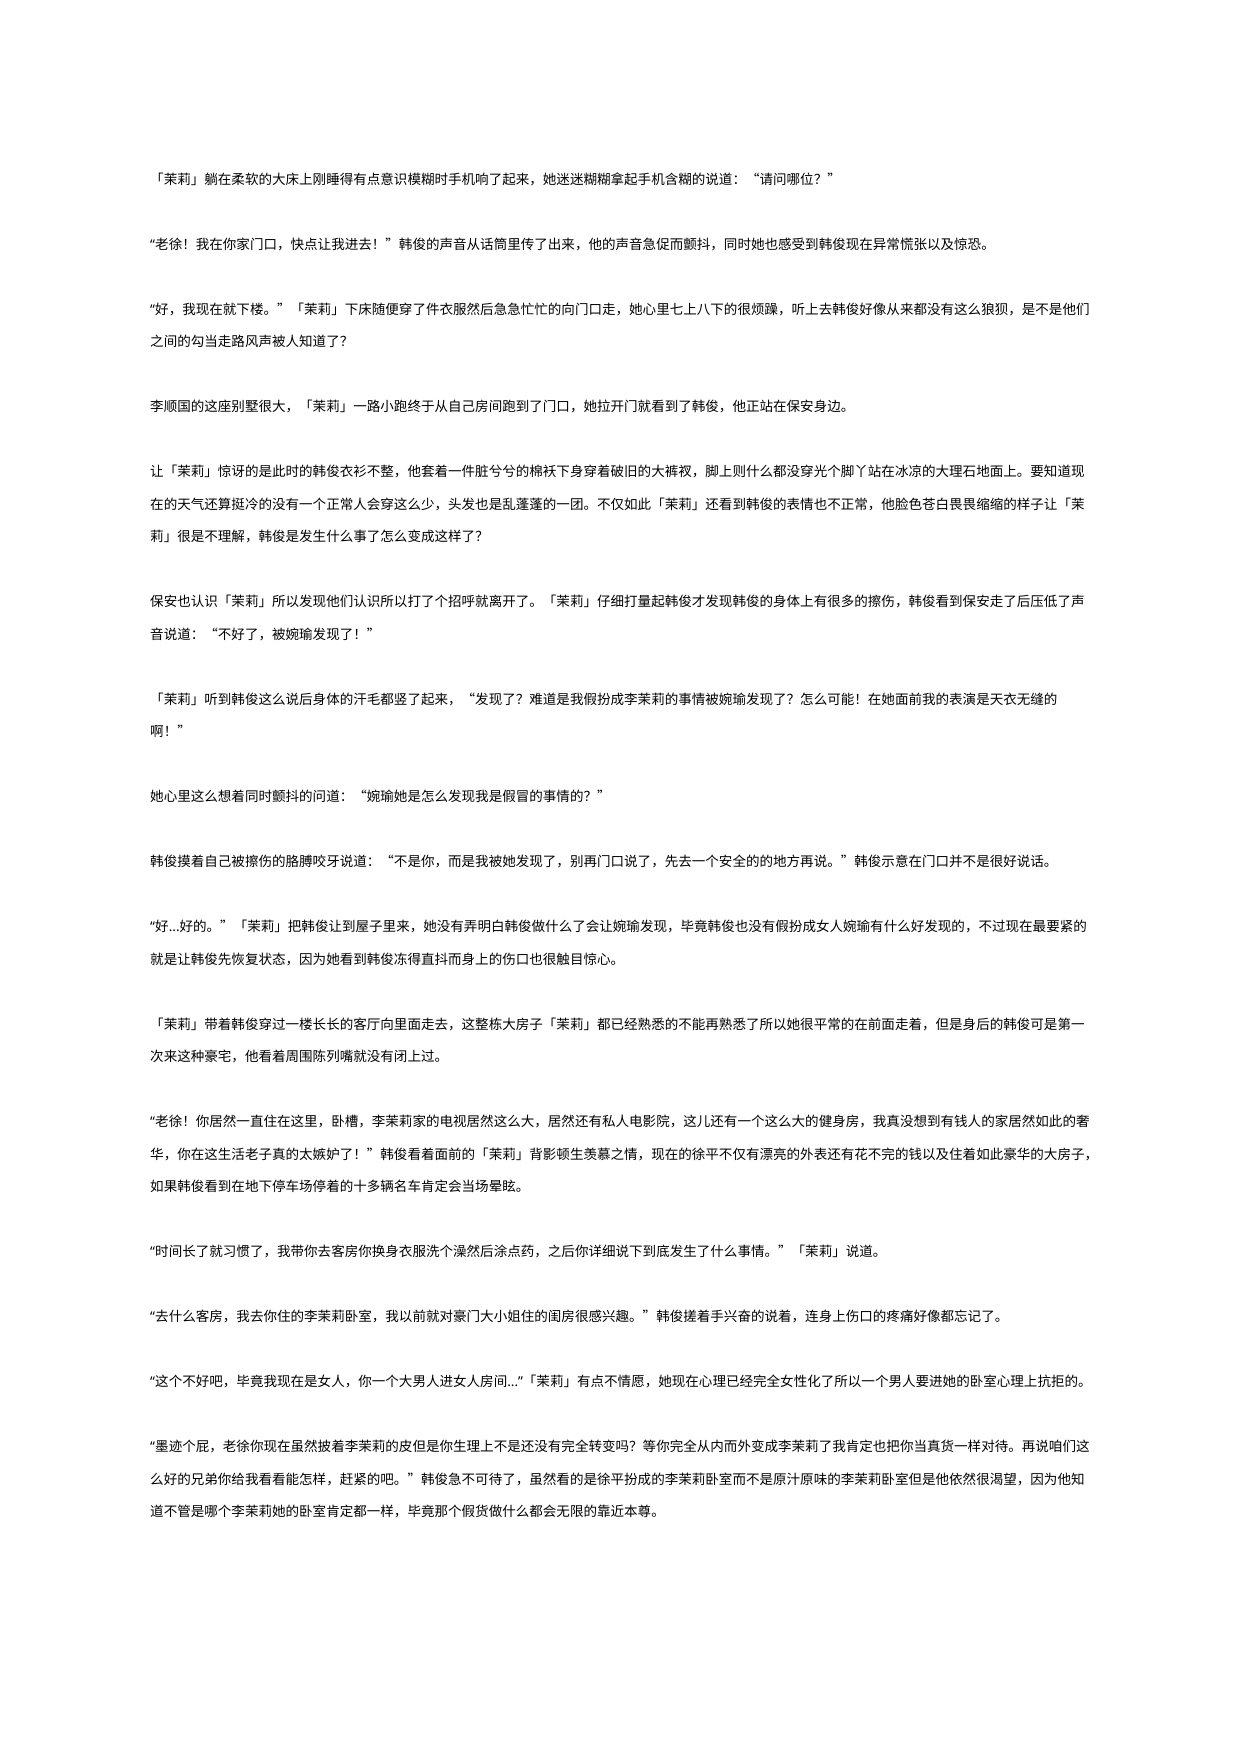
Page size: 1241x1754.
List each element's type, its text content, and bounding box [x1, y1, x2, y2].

text 让「茉莉」惊讶的是此时的韩俊衣衫不整，他套着一件脏兮兮的棉袄下身穿着破旧的大裤衩，脚上则什么都没穿光个脚丫站在冰凉的大理石地面上。要知道现在的天气还算挺冷的没有一个正常人会穿这么少，头发也是乱蓬蓬的一团。不仅如此「茉莉」还看到韩俊的表情也不正常，他脸色苍白畏畏缩缩的样子让「茉莉」很是不理解，韩俊是发生什么事了怎么变成这样了？ [150, 454, 1090, 552]
text “老徐！我在你家门口，快点让我进去！”韩俊的声音从话筒里传了出来，他的声音急促而颤抖，同时她也感受到韩俊现在异常慌张以及惊恐。 [150, 227, 1090, 259]
text “墨迹个屁，老徐你现在虽然披着李茉莉的皮但是你生理上不是还没有完全转变吗？等你完全从内而外变成李茉莉了我肯定也把你当真货一样对待。再说咱们这么好的兄弟你给我看看能怎样，赶紧的吧。”韩俊急不可待了，虽然看的是徐平扮成的李茉莉卧室而不是原汁原味的李茉莉卧室但是他依然很渴望，因为他知道不管是哪个李茉莉她的卧室肯定都一样，毕竟那个假货做什么都会无限的靠近本尊。 [150, 1429, 1090, 1527]
text 她心里这么想着同时颤抖的问道：“婉瑜她是怎么发现我是假冒的事情的？” [150, 779, 1090, 812]
text 「茉莉」带着韩俊穿过一楼长长的客厅向里面走去，这整栋大房子「茉莉」都已经熟悉的不能再熟悉了所以她很平常的在前面走着，但是身后的韩俊可是第一次来这种豪宅，他看着周围陈列嘴就没有闭上过。 [150, 1007, 1090, 1072]
text “这个不好吧，毕竟我现在是女人，你一个大男人进女人房间...”「茉莉」有点不情愿，她现在心理已经完全女性化了所以一个男人要进她的卧室心理上抗拒的。 [150, 1364, 1090, 1397]
text “时间长了就习惯了，我带你去客房你换身衣服洗个澡然后涂点药，之后你详细说下到底发生了什么事情。”「茉莉」说道。 [150, 1234, 1090, 1267]
text “去什么客房，我去你住的李茉莉卧室，我以前就对豪门大小姐住的闺房很感兴趣。”韩俊搓着手兴奋的说着，连身上伤口的疼痛好像都忘记了。 [150, 1299, 1090, 1332]
text 「茉莉」听到韩俊这么说后身体的汗毛都竖了起来，“发现了？难道是我假扮成李茉莉的事情被婉瑜发现了？怎么可能！在她面前我的表演是天衣无缝的啊！” [150, 682, 1090, 747]
text “老徐！你居然一直住在这里，卧槽，李茉莉家的电视居然这么大，居然还有私人电影院，这儿还有一个这么大的健身房，我真没想到有钱人的家居然如此的奢华，你在这生活老子真的太嫉妒了！”韩俊看着面前的「茉莉」背影顿生羡慕之情，现在的徐平不仅有漂亮的外表还有花不完的钱以及住着如此豪华的大房子，如果韩俊看到在地下停车场停着的十多辆名车肯定会当场晕眩。 [150, 1104, 1090, 1202]
text “好...好的。”「茉莉」把韩俊让到屋子里来，她没有弄明白韩俊做什么了会让婉瑜发现，毕竟韩俊也没有假扮成女人婉瑜有什么好发现的，不过现在最要紧的就是让韩俊先恢复状态，因为她看到韩俊冻得直抖而身上的伤口也很触目惊心。 [150, 909, 1090, 974]
text 韩俊摸着自己被擦伤的胳膊咬牙说道：“不是你，而是我被她发现了，别再门口说了，先去一个安全的的地方再说。”韩俊示意在门口并不是很好说话。 [150, 844, 1090, 877]
text 李顺国的这座别墅很大，「茉莉」一路小跑终于从自己房间跑到了门口，她拉开门就看到了韩俊，他正站在保安身边。 [150, 389, 1090, 422]
text “好，我现在就下楼。”「茉莉」下床随便穿了件衣服然后急急忙忙的向门口走，她心里七上八下的很烦躁，听上去韩俊好像从来都没有这么狼狈，是不是他们之间的勾当走路风声被人知道了？ [150, 292, 1090, 357]
text 「茉莉」躺在柔软的大床上刚睡得有点意识模糊时手机响了起来，她迷迷糊糊拿起手机含糊的说道：“请问哪位？” [150, 162, 1090, 194]
text 保安也认识「茉莉」所以发现他们认识所以打了个招呼就离开了。「茉莉」仔细打量起韩俊才发现韩俊的身体上有很多的擦伤，韩俊看到保安走了后压低了声音说道：“不好了，被婉瑜发现了！” [150, 584, 1090, 649]
